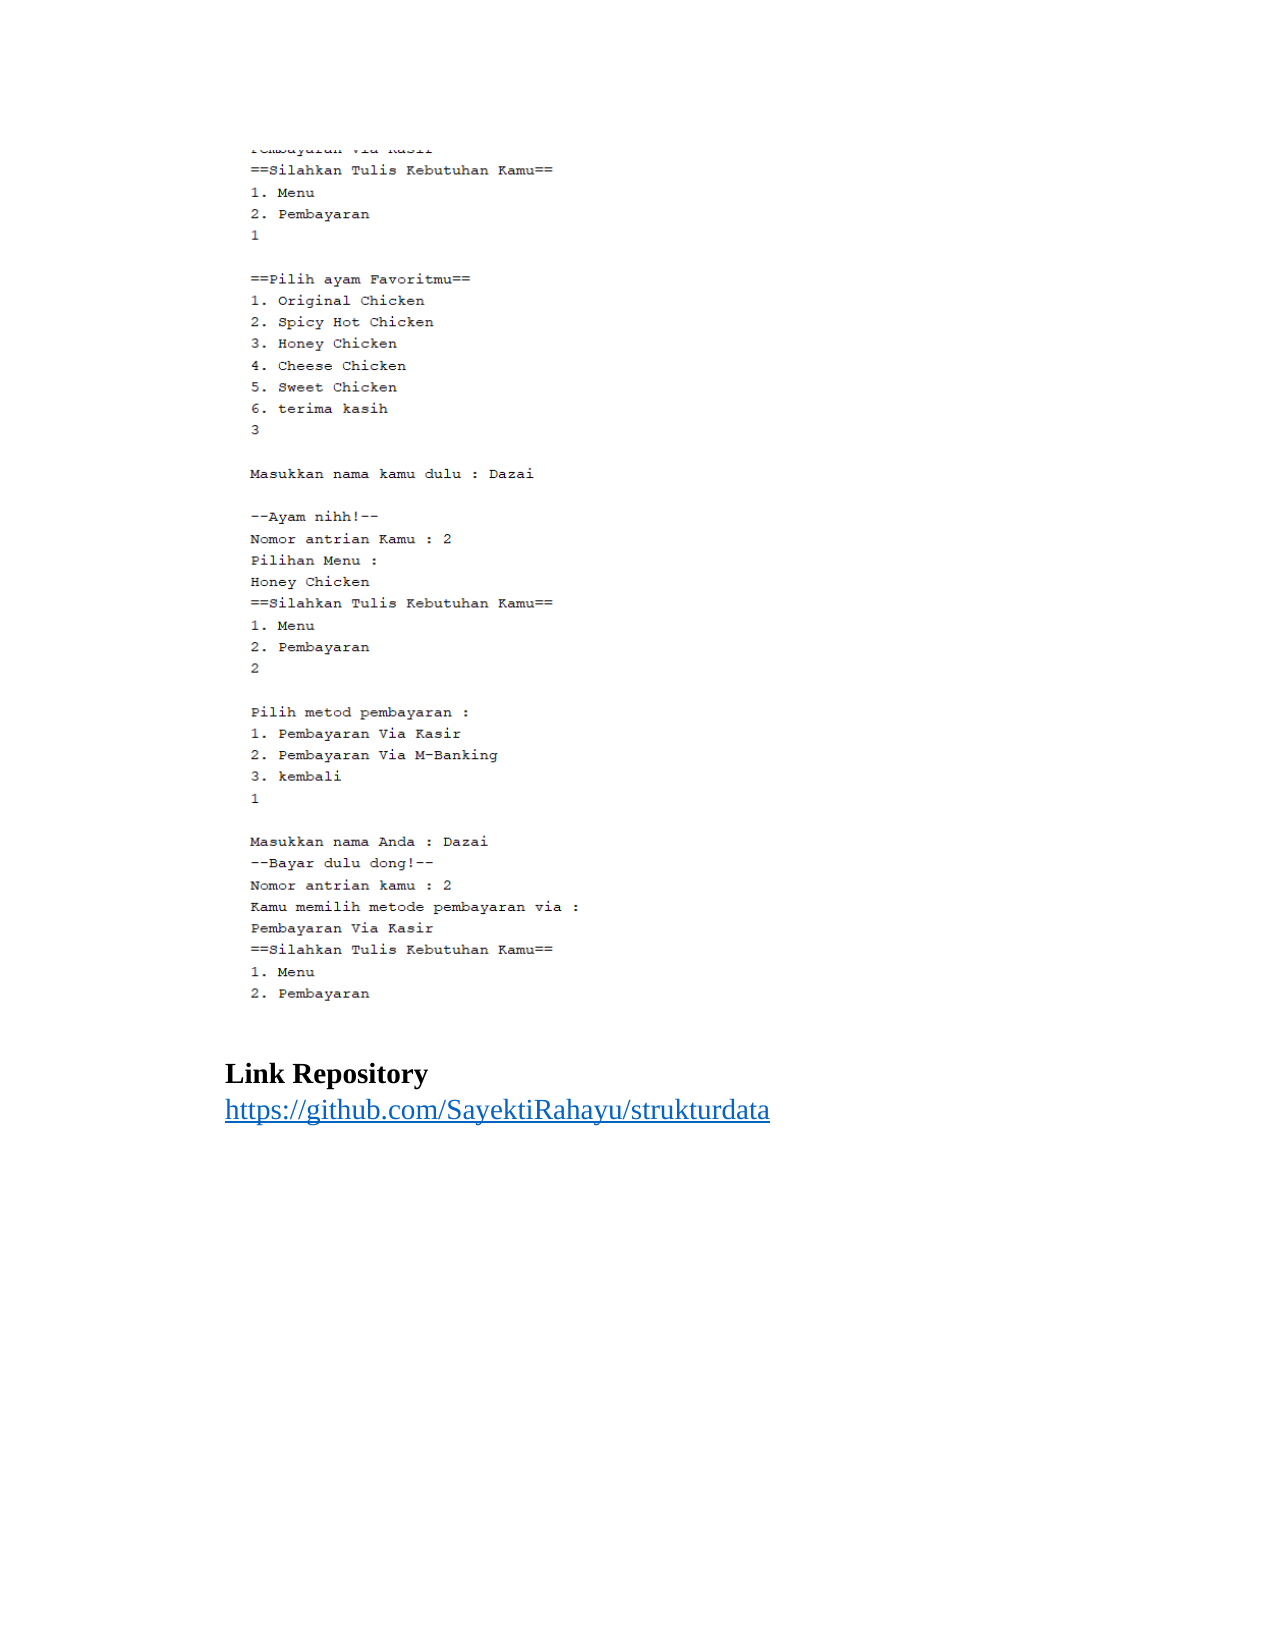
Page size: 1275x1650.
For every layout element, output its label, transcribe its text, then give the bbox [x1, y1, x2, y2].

picture [225, 150, 669, 1018]
list https://github.com/SayektiRahayu/strukturdata [225, 1092, 1125, 1126]
list Link Repository [225, 1056, 1125, 1089]
